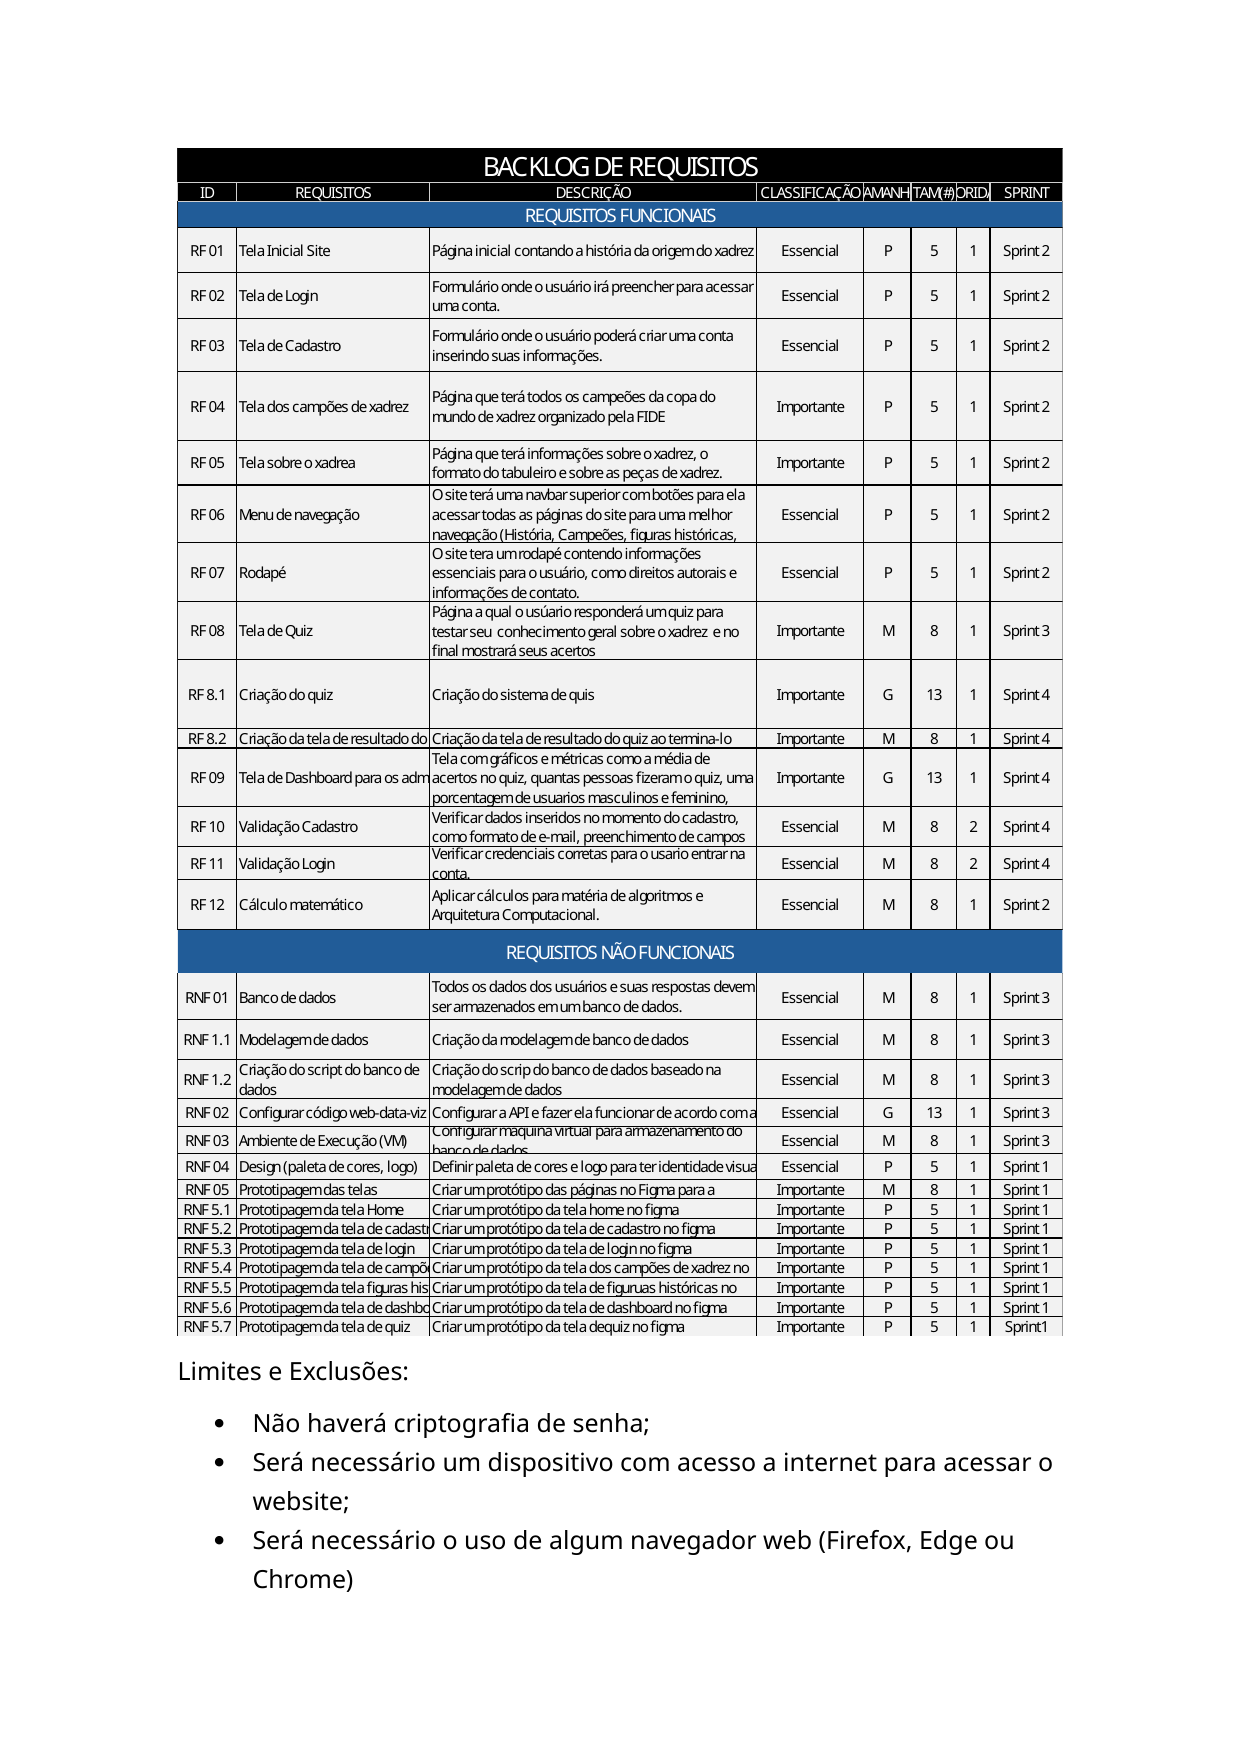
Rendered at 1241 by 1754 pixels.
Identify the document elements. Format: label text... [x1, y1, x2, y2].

text Limites e Exclusões: [177, 1354, 1063, 1388]
list Não haverá criptografia de senha; [215, 1405, 1063, 1439]
list Será necessário o uso de algum navegador web (Firefox, Edge ou Chrome) [215, 1523, 1063, 1596]
list Será necessário um dispositivo com acesso a internet para acessar o website; [215, 1444, 1063, 1518]
